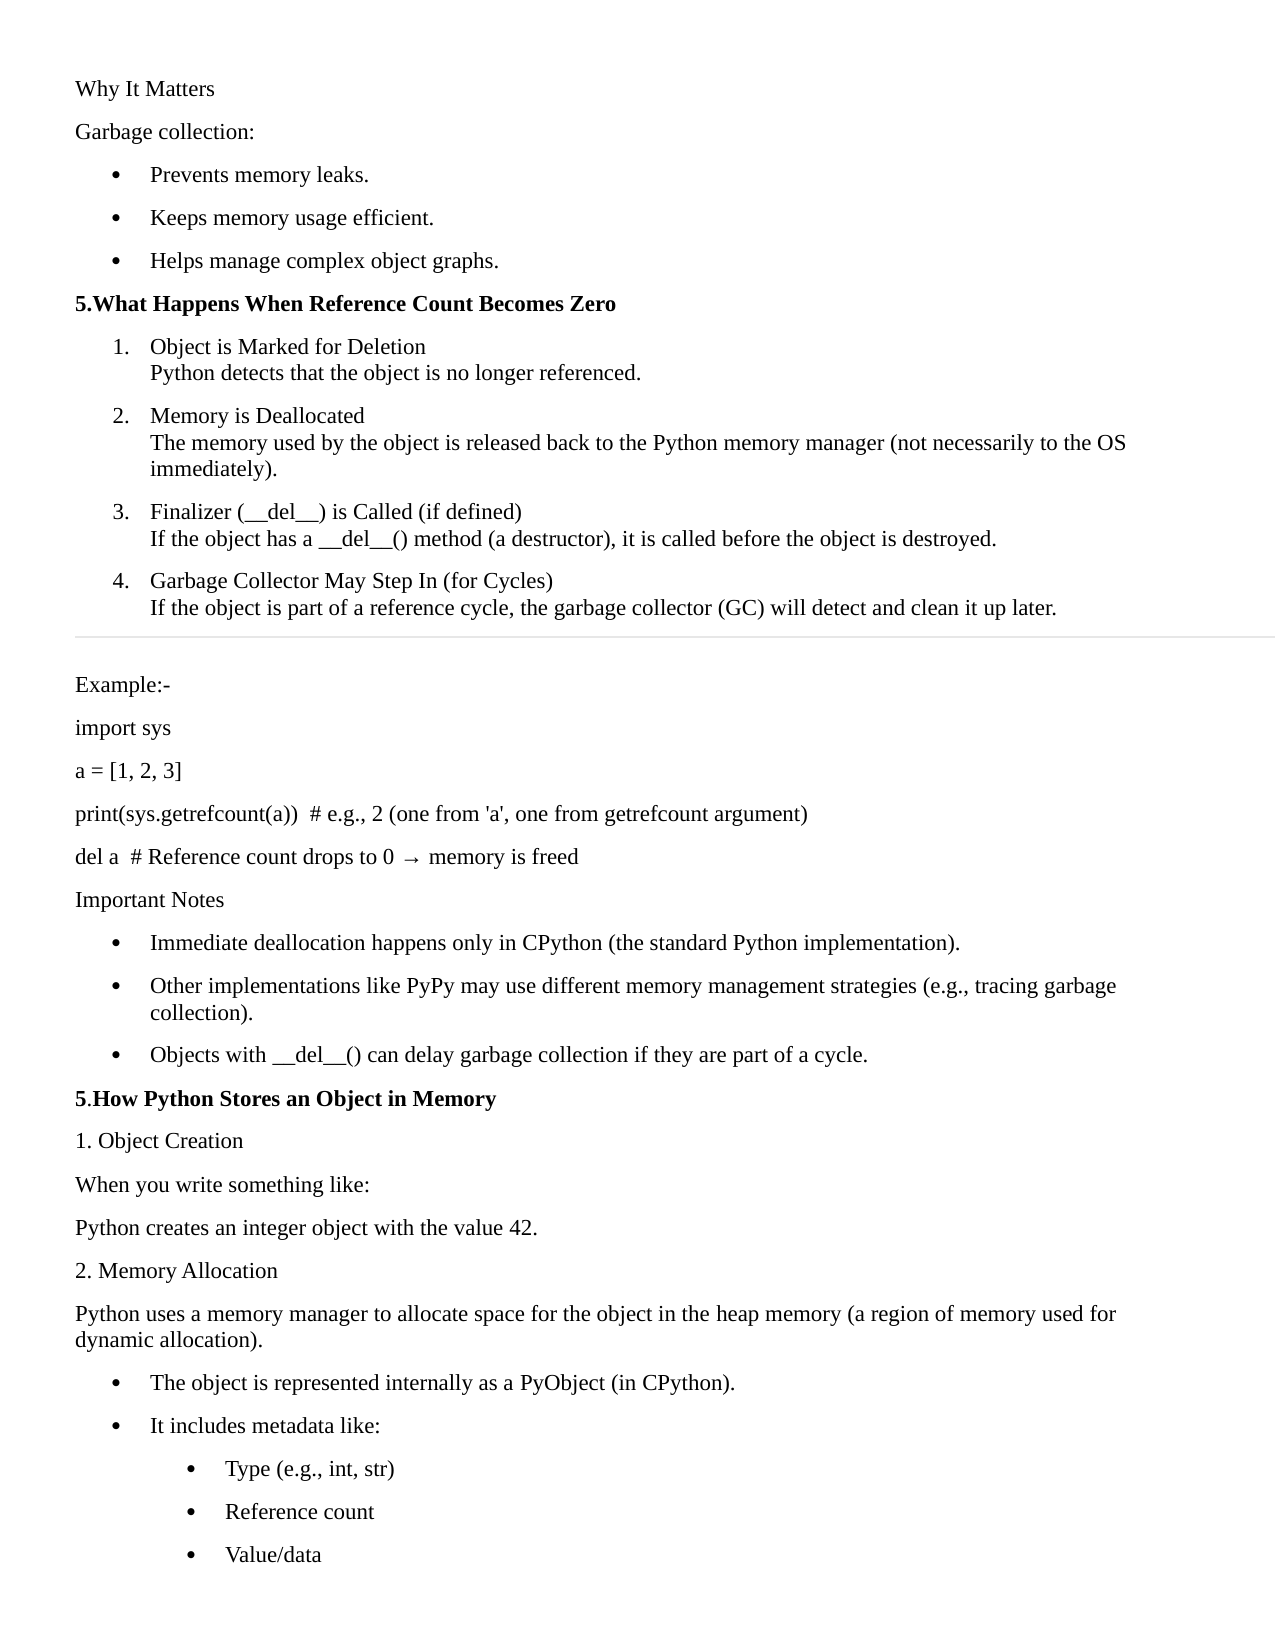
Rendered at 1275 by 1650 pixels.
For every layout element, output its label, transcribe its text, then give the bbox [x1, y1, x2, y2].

list Immediate deallocation happens only in CPython (the standard Python implementation). [112, 929, 1200, 956]
text Garbage collection: [75, 118, 1200, 144]
text 1. Object Creation [75, 1128, 1200, 1154]
text When you write something like: [75, 1171, 1200, 1197]
text Why It Matters [75, 75, 1200, 101]
list Object is Marked for Deletion Python detects that the object is no longer referenced. [112, 333, 1200, 386]
text Example:- [75, 638, 1200, 697]
text a = [1, 2, 3] [75, 757, 1200, 783]
list Memory is Deallocated The memory used by the object is released back to the Python memory manager (not necessarily to the OS immediately). [112, 402, 1200, 482]
list Prevents memory leaks. [112, 161, 1200, 187]
list Keeps memory usage efficient. [112, 204, 1200, 230]
text del a # Reference count drops to 0 → memory is freed [75, 843, 1200, 869]
text 5.How Python Stores an Object in Memory [75, 1084, 1200, 1111]
list Type (e.g., int, str) [187, 1455, 1200, 1481]
text Important Notes [75, 886, 1200, 912]
list Finalizer (__del__) is Called (if defined) If the object has a __del__() method (a destructor), it is called before the object is destroyed. [112, 498, 1200, 551]
list Garbage Collector May Step In (for Cycles) If the object is part of a reference cycle, the garbage collector (GC) will detect and clean it up later. [112, 568, 1200, 620]
text Python creates an integer object with the value 42. [75, 1214, 1200, 1240]
list Helps manage complex object graphs. [112, 247, 1200, 273]
text import sys [75, 714, 1200, 740]
text 2. Memory Allocation [75, 1257, 1200, 1283]
list Value/data [187, 1541, 1200, 1567]
text Python uses a memory manager to allocate space for the object in the heap memory (a region of memory used for dynamic allocation). [75, 1300, 1200, 1352]
text print(sys.getrefcount(a)) # e.g., 2 (one from 'a', one from getrefcount argument) [75, 800, 1200, 826]
text 5.What Happens When Reference Count Becomes Zero [75, 290, 1200, 316]
list Objects with __del__() can delay garbage collection if they are part of a cycle. [112, 1042, 1200, 1068]
list The object is represented internally as a PyObject (in CPython). [112, 1369, 1200, 1395]
list Other implementations like PyPy may use different memory management strategies (e.g., tracing garbage collection). [112, 972, 1200, 1025]
list Reference count [187, 1498, 1200, 1524]
list It includes metadata like: [112, 1412, 1200, 1438]
